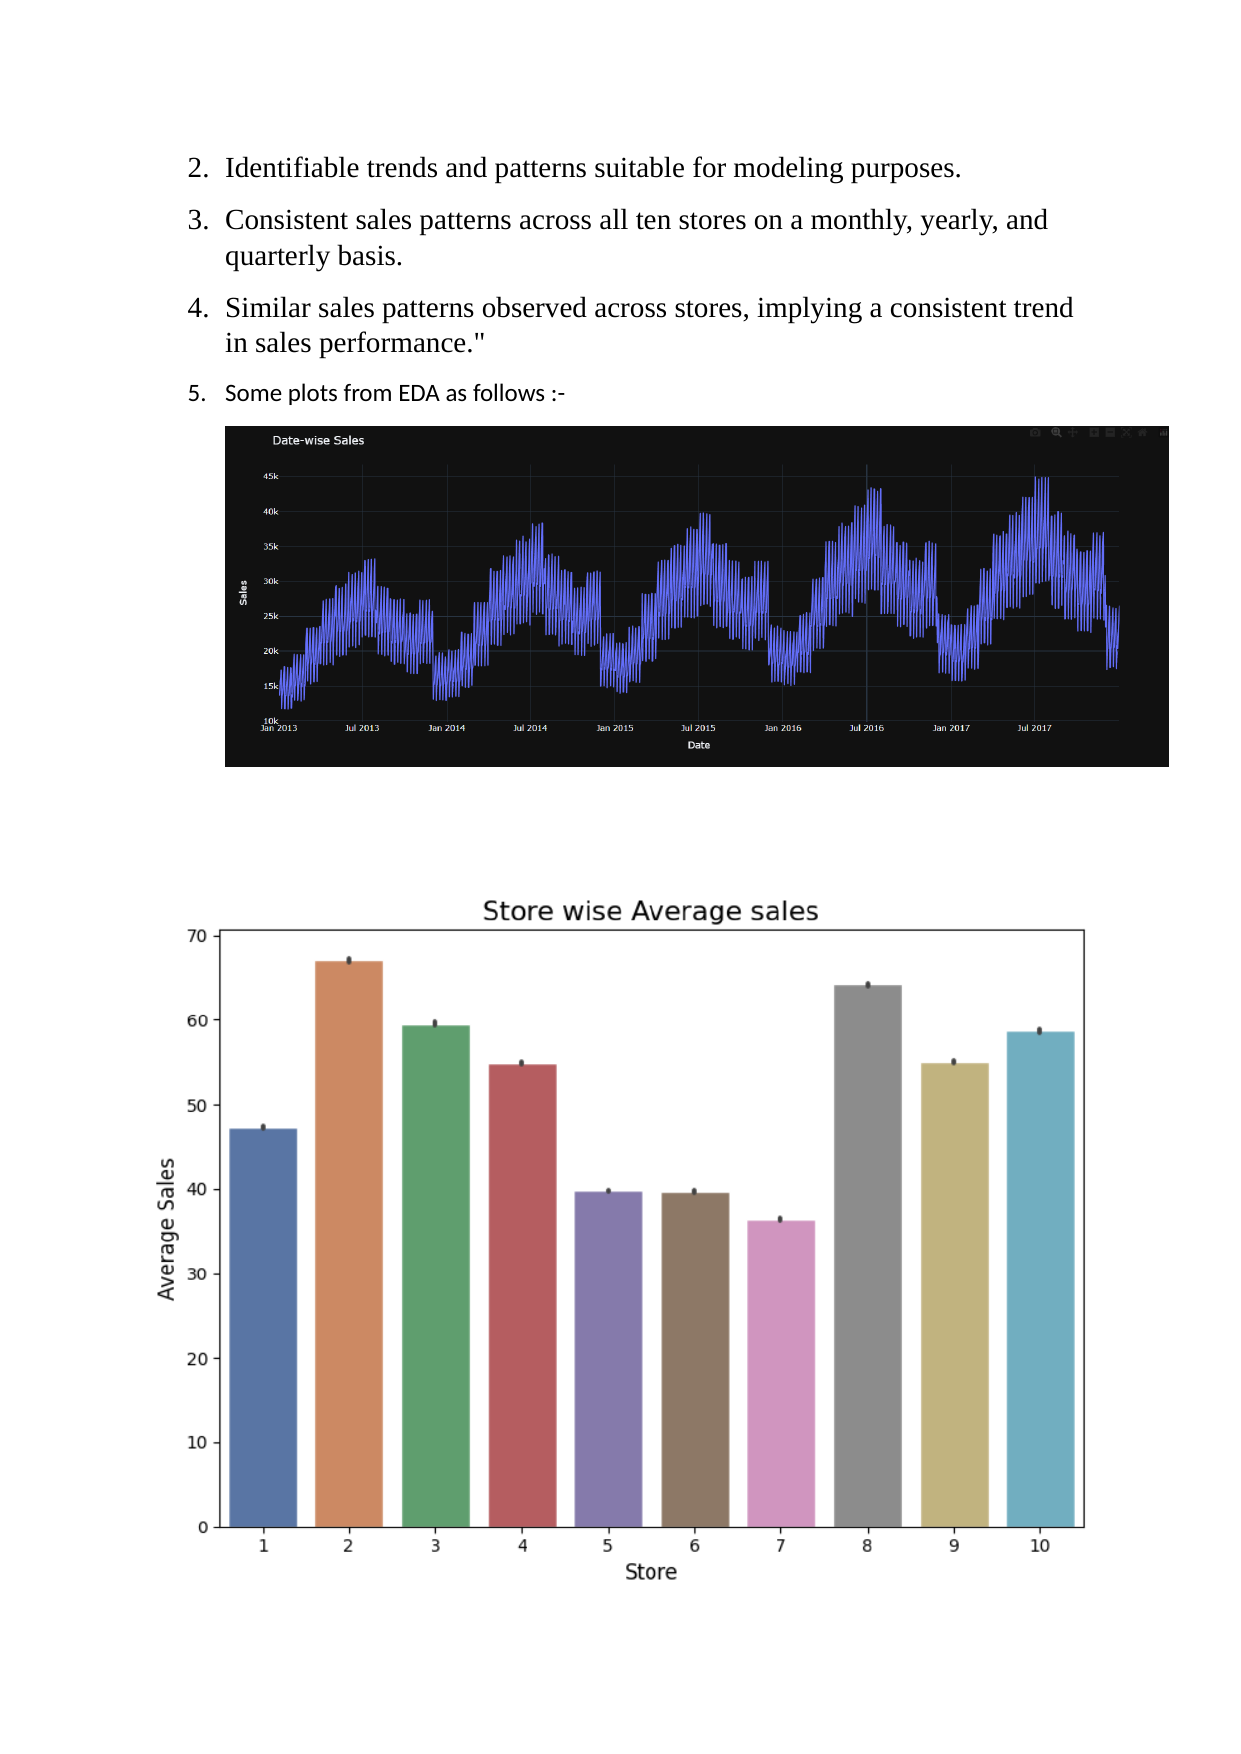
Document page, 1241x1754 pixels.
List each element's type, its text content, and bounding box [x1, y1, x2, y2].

list Similar sales patterns observed across stores, implying a consistent trend in sales performance." [187, 290, 1090, 359]
list Some plots from EDA as follows :- [187, 378, 1090, 408]
picture [150, 889, 1091, 1590]
list Identifiable trends and patterns suitable for modeling purposes. [187, 150, 1090, 183]
list Consistent sales patterns across all ten stores on a monthly, yearly, and quarterly basis. [187, 202, 1090, 271]
picture [225, 426, 1169, 767]
